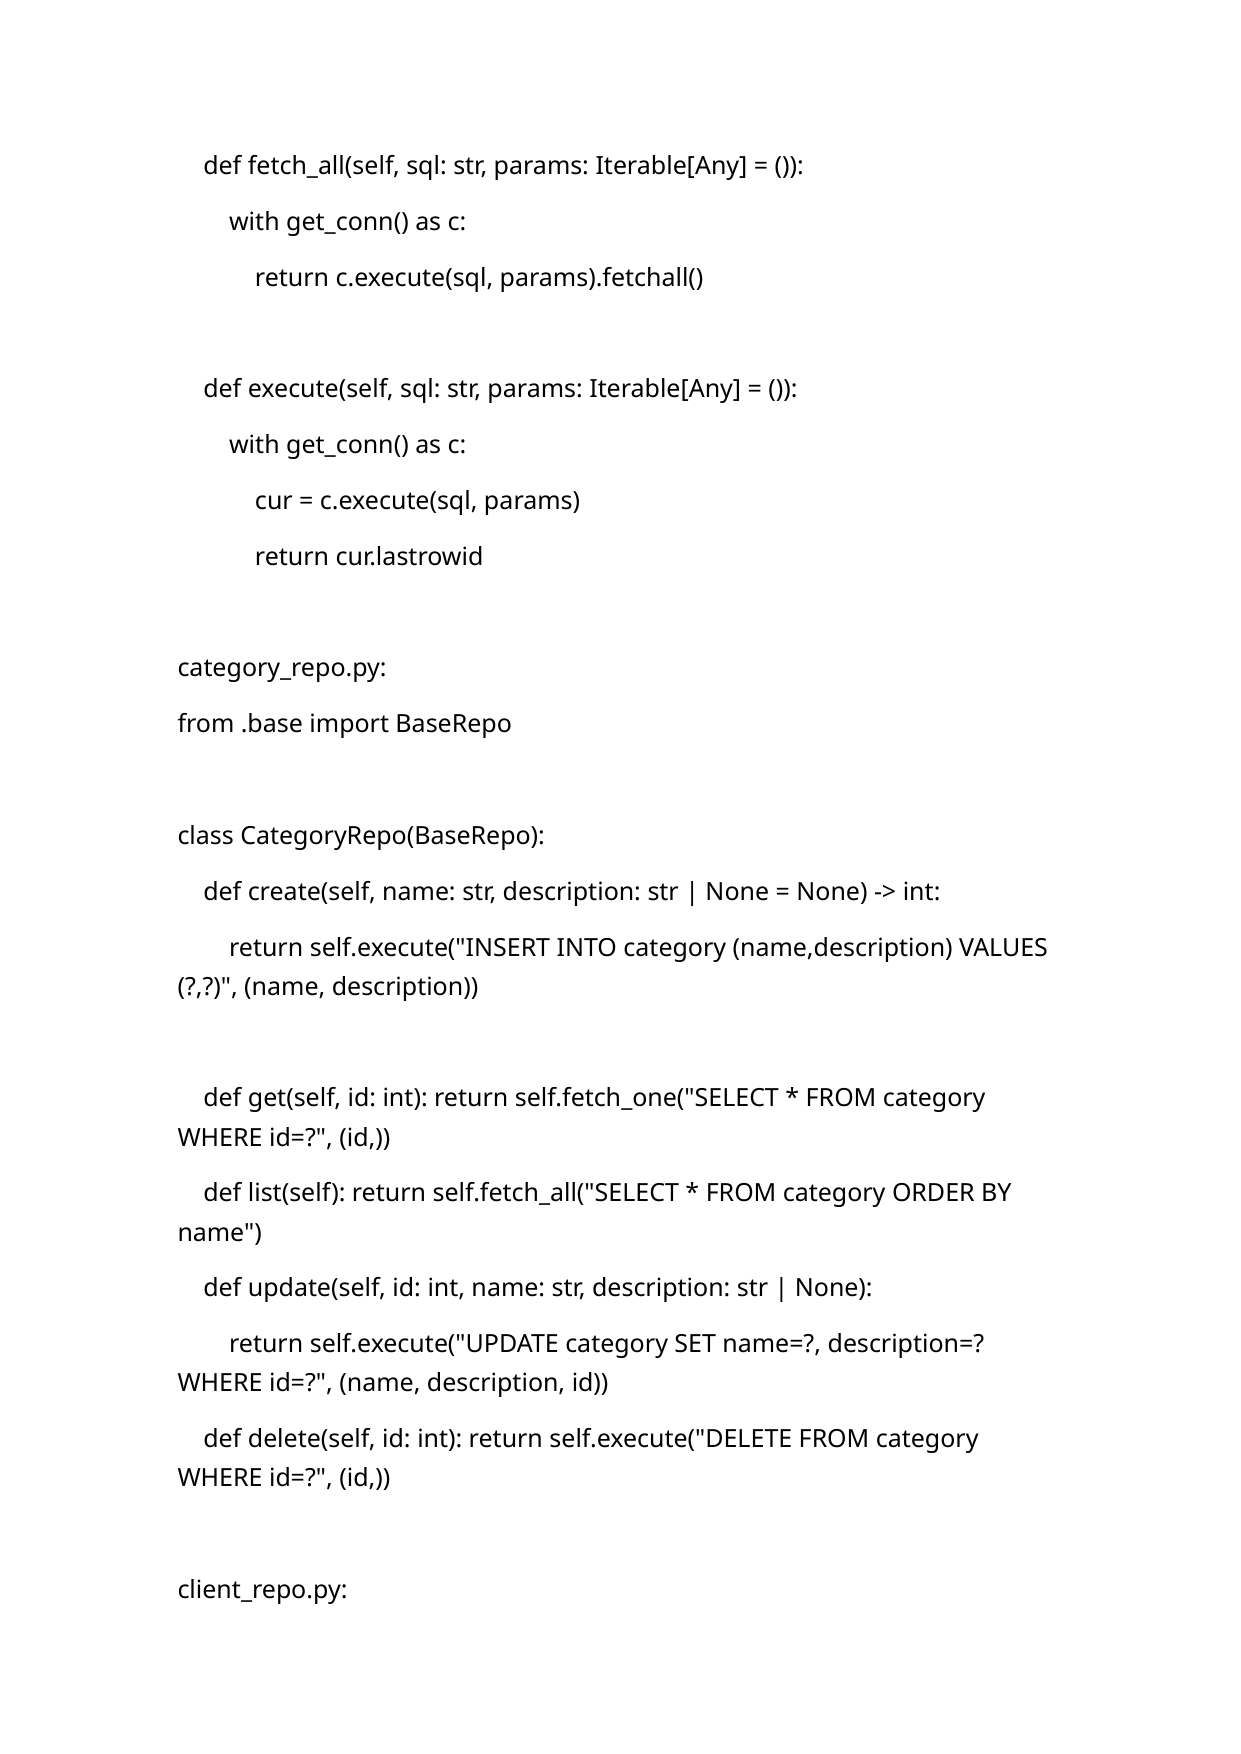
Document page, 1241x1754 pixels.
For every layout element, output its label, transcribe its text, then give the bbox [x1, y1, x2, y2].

text category_repo.py: [177, 650, 1063, 684]
text return cur.lastrowid [177, 538, 1063, 572]
text cur = c.execute(sql, params) [177, 483, 1063, 517]
text return self.execute("INSERT INTO category (name,description) VALUES (?,?)", (name, description)) [177, 929, 1063, 1002]
text class CategoryRepo(BaseRepo): [177, 818, 1063, 852]
text def list(self): return self.fetch_all("SELECT * FROM category ORDER BY name") [177, 1175, 1063, 1248]
text def get(self, id: int): return self.fetch_one("SELECT * FROM category WHERE id=?", (id,)) [177, 1080, 1063, 1153]
text return c.execute(sql, params).fetchall() [177, 259, 1063, 293]
text def fetch_all(self, sql: str, params: Iterable[Any] = ()): [177, 148, 1063, 182]
text with get_conn() as c: [177, 427, 1063, 461]
text def execute(self, sql: str, params: Iterable[Any] = ()): [177, 371, 1063, 405]
text def update(self, id: int, name: str, description: str | None): [177, 1270, 1063, 1304]
text return self.execute("UPDATE category SET name=?, description=? WHERE id=?", (name, description, id)) [177, 1326, 1063, 1399]
text from .base import BaseRepo [177, 706, 1063, 740]
text def delete(self, id: int): return self.execute("DELETE FROM category WHERE id=?", (id,)) [177, 1421, 1063, 1494]
text with get_conn() as c: [177, 203, 1063, 237]
text client_repo.py: [177, 1572, 1063, 1606]
text def create(self, name: str, description: str | None = None) -> int: [177, 873, 1063, 907]
